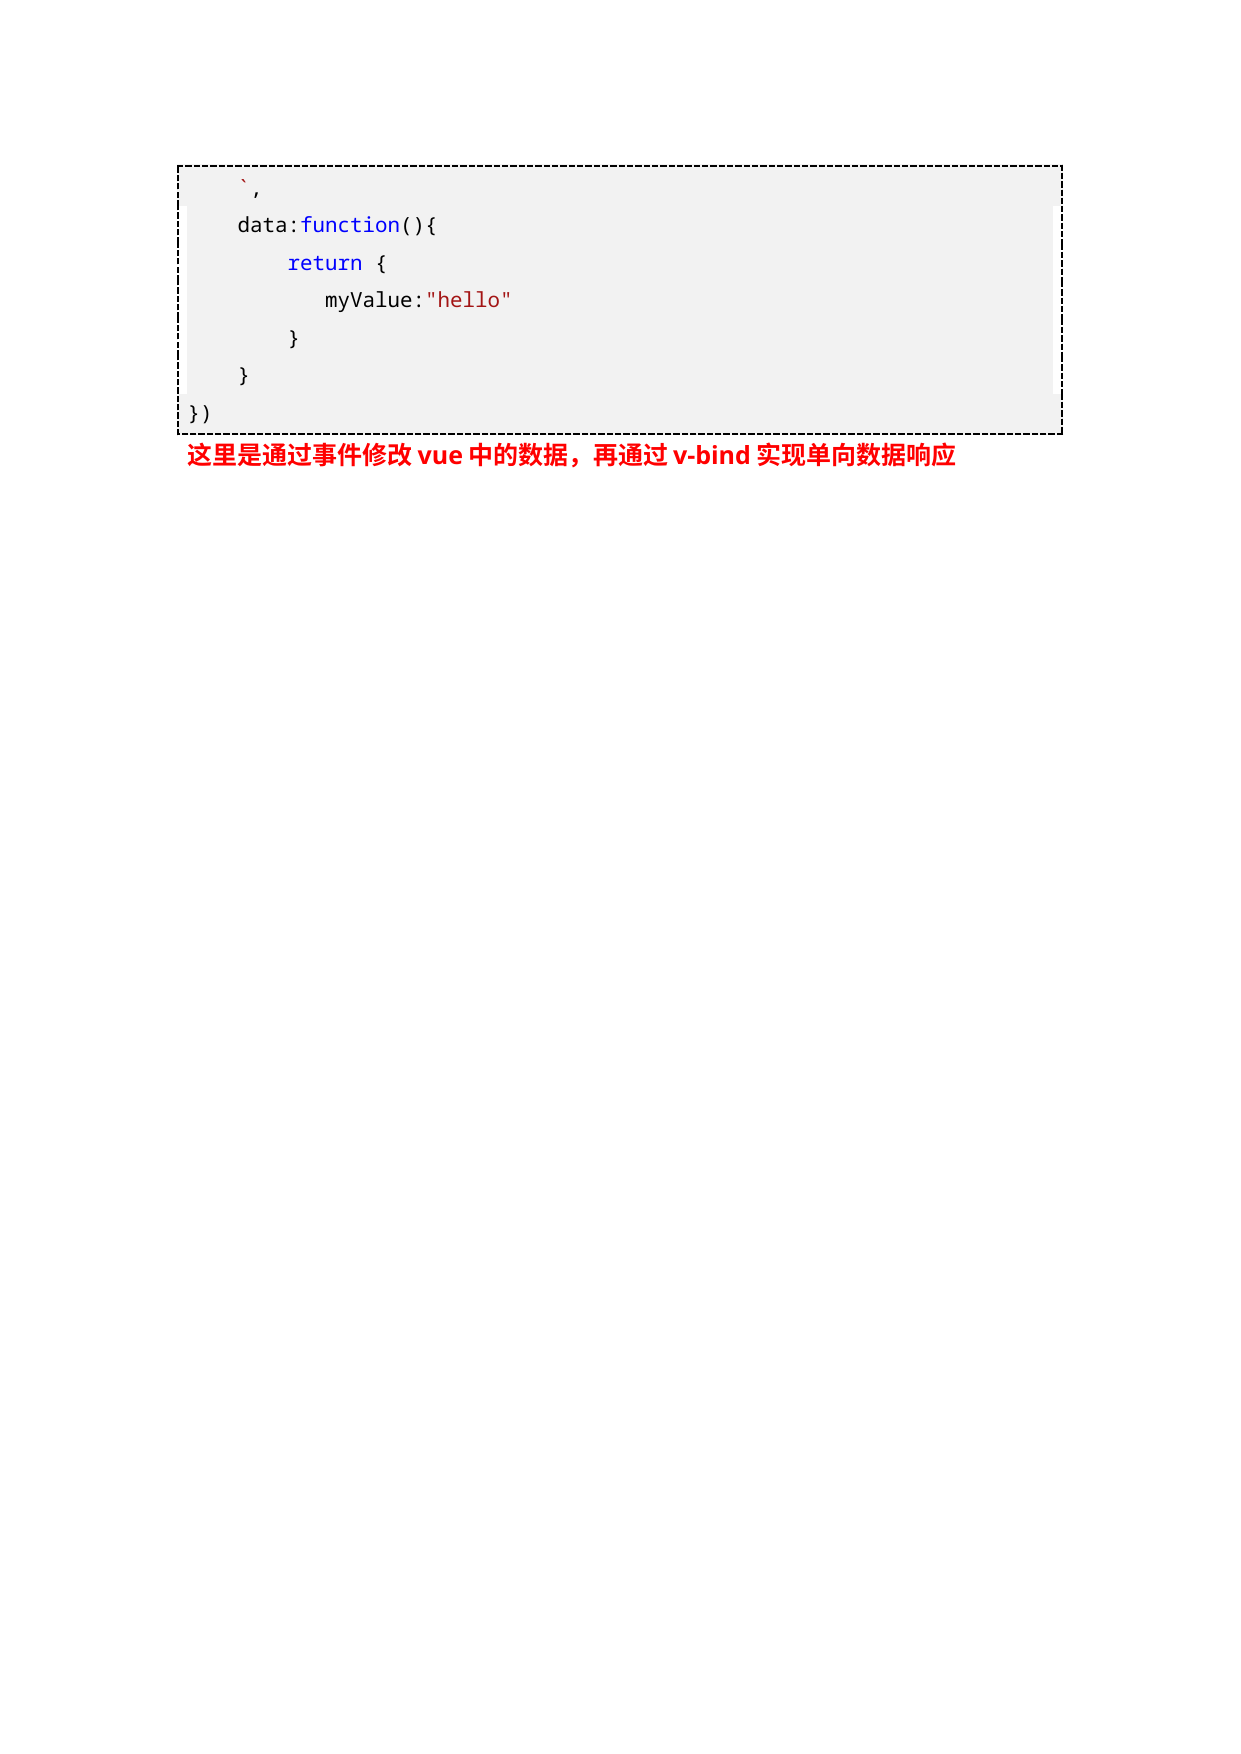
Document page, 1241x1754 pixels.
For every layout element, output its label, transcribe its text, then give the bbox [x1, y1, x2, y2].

text data:function(){ [187, 206, 1053, 244]
text }) [177, 389, 1063, 435]
text return { [187, 244, 1053, 281]
text } [187, 319, 1053, 356]
text 这里是通过事件修改vue中的数据，再通过v-bind实现单向数据响应 [187, 435, 1053, 472]
text `, [177, 164, 1063, 206]
text } [187, 356, 1053, 389]
text myValue:"hello" [187, 281, 1053, 319]
